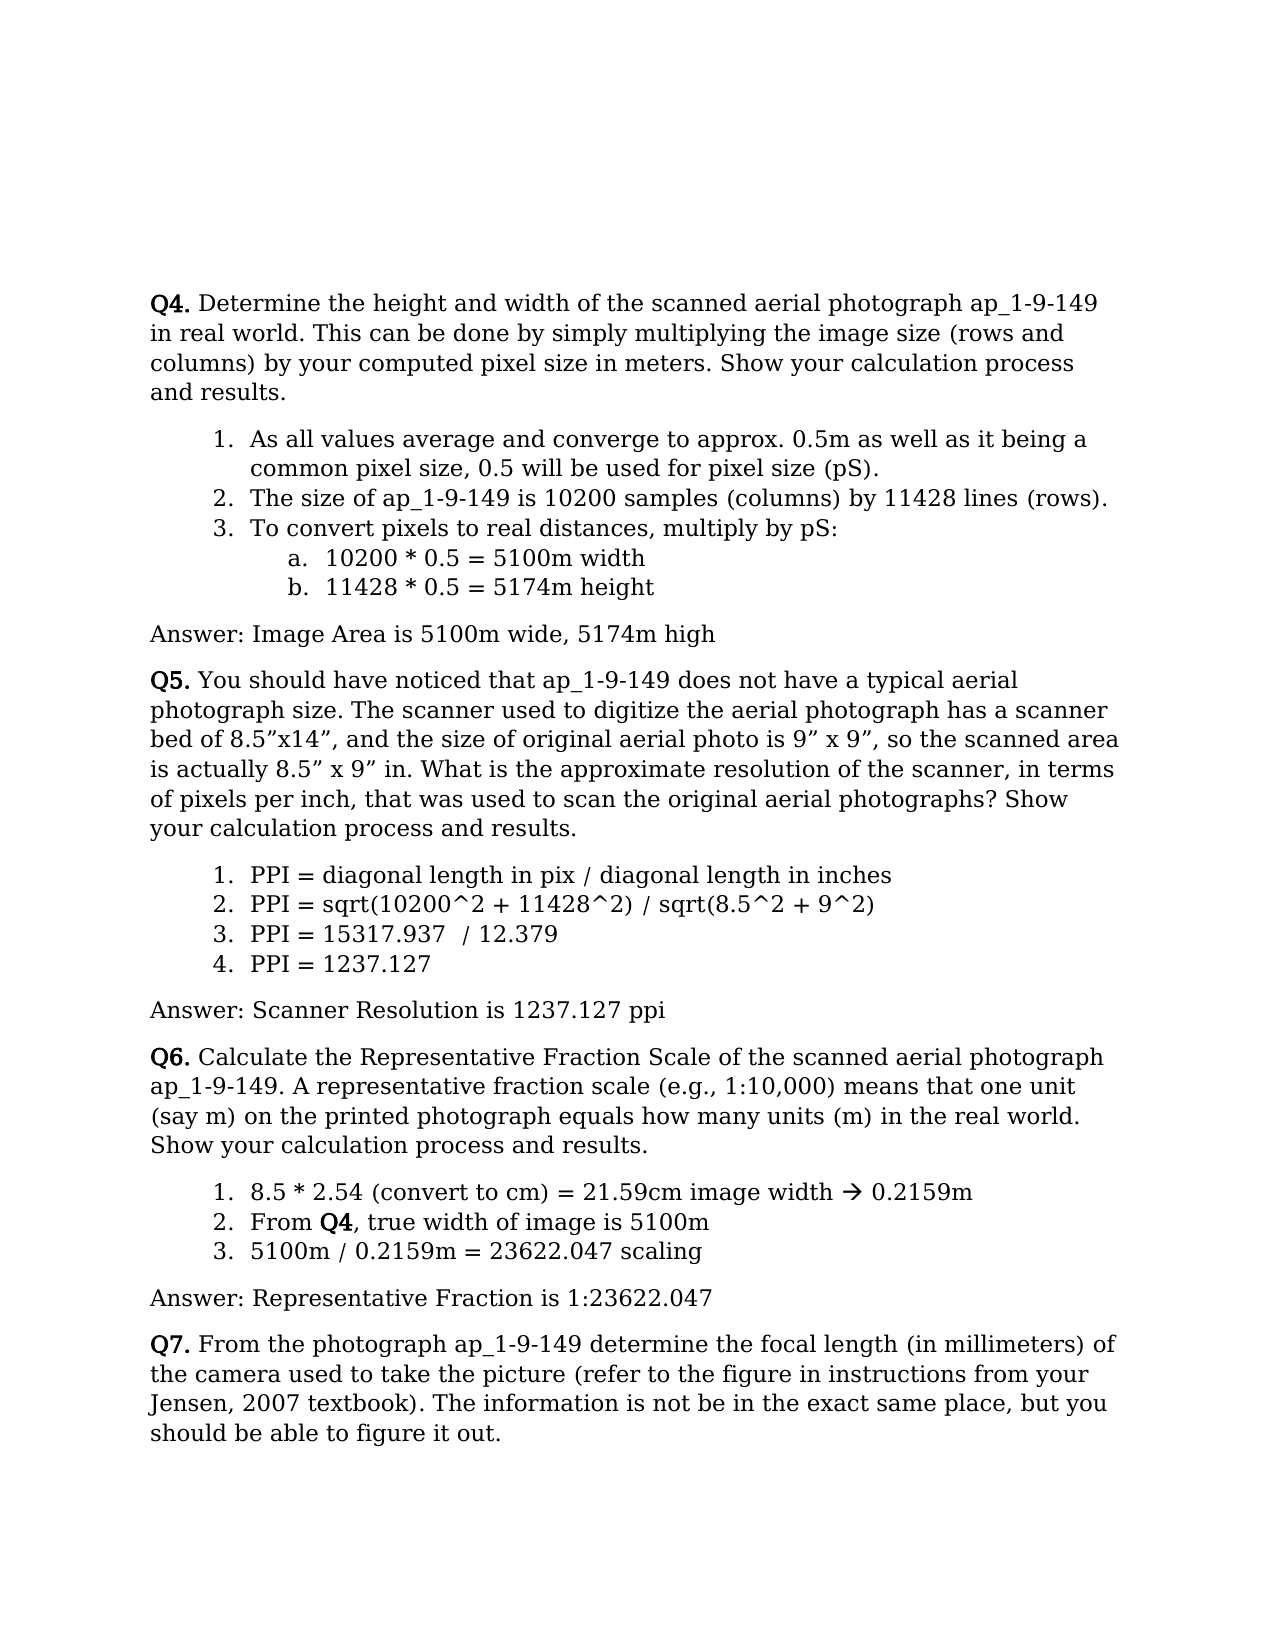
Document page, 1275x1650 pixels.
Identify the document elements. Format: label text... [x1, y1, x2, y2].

list PPI = diagonal length in pix / diagonal length in inches [212, 860, 1125, 888]
list 5100m / 0.2159m = 23622.047 scaling [212, 1237, 1125, 1264]
text Q5. You should have noticed that ap_1-9-149 does not have a typical aerial photograph size. The scanner used to digitize the aerial photograph has a scanner bed of 8.5”x14”, and the size of original aerial photo is 9” x 9”, so the scanned area is actually 8.5” x 9” in. What is the approximate resolution of the scanner, in terms of pixels per inch, that was used to scan the original aerial photographs? Show your calculation process and results. [150, 666, 1125, 842]
text Q7. From the photograph ap_1-9-149 determine the focal length (in millimeters) of the camera used to take the picture (refer to the figure in instructions from your Jensen, 2007 textbook). The information is not be in the exact same place, but you should be able to figure it out. [150, 1330, 1125, 1446]
list As all values average and converge to approx. 0.5m as well as it being a common pixel size, 0.5 will be used for pixel size (pS). [212, 424, 1125, 482]
list PPI = sqrt(10200^2 + 11428^2) / sqrt(8.5^2 + 9^2) [212, 890, 1125, 918]
text Answer: Image Area is 5100m wide, 5174m high [150, 619, 1125, 647]
list PPI = 1237.127 [212, 949, 1125, 977]
text Q6. Calculate the Representative Fraction Scale of the scanned aerial photograph ap_1-9-149. A representative fraction scale (e.g., 1:10,000) means that one unit (say m) on the printed photograph equals how many units (m) in the real world. Show your calculation process and results. [150, 1042, 1125, 1159]
list From Q4, true width of image is 5100m [212, 1207, 1125, 1235]
list 8.5 * 2.54 (convert to cm) = 21.59cm image width 0.2159m [212, 1178, 1125, 1205]
list 11428 * 0.5 = 5174m height [287, 573, 1125, 600]
text Answer: Representative Fraction is 1:23622.047 [150, 1283, 1125, 1311]
list To convert pixels to real distances, multiply by pS: [212, 513, 1125, 541]
text Answer: Scanner Resolution is 1237.127 ppi [150, 996, 1125, 1023]
list The size of ap_1-9-149 is 10200 samples (columns) by 11428 lines (rows). [212, 484, 1125, 511]
text Q4. Determine the height and width of the scanned aerial photograph ap_1-9-149 in real world. This can be done by simply multiplying the image size (rows and columns) by your computed pixel size in meters. Show your calculation process and results. [150, 289, 1125, 406]
list 10200 * 0.5 = 5100m width [287, 543, 1125, 571]
list PPI = 15317.937 / 12.379 [212, 920, 1125, 947]
